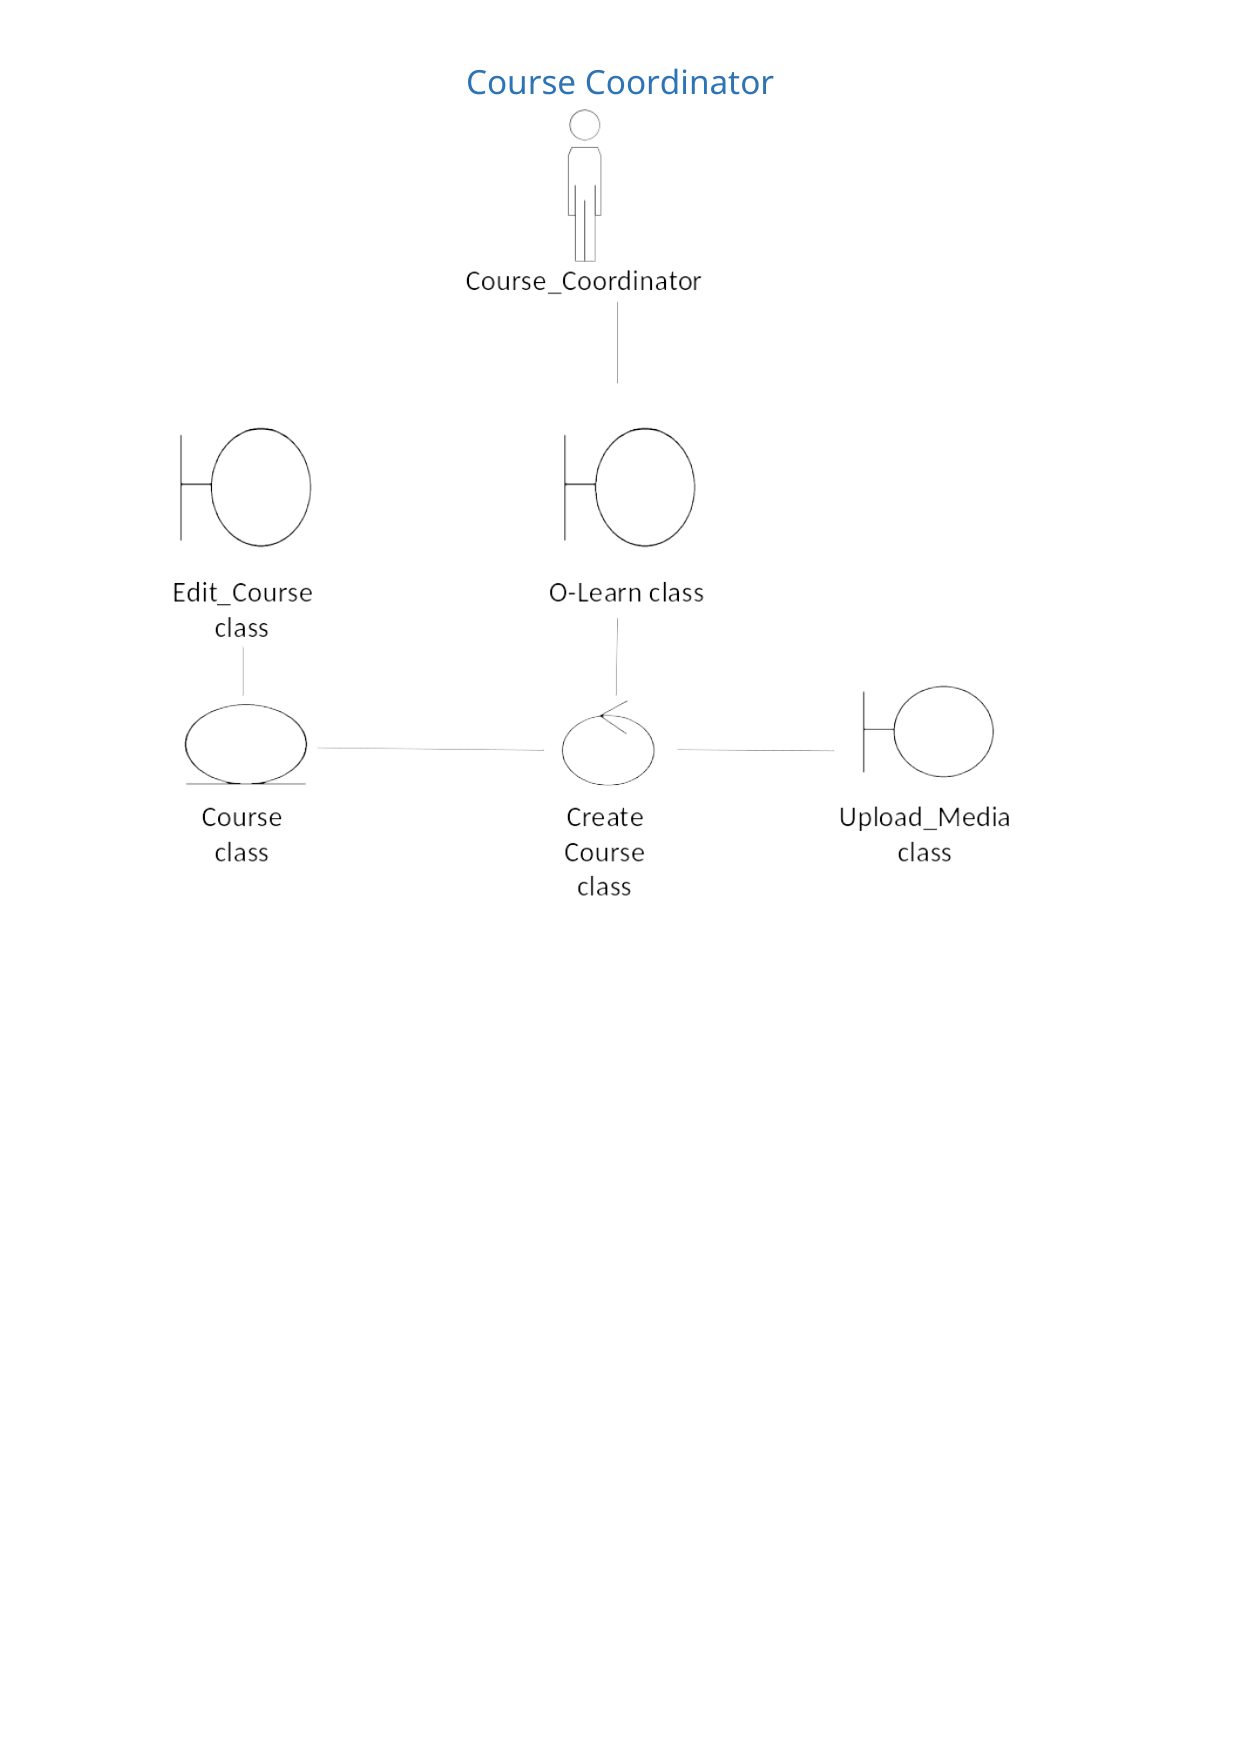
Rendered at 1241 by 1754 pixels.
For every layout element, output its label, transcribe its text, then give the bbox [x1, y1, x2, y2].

subtitle Course Coordinator [150, 59, 1090, 104]
